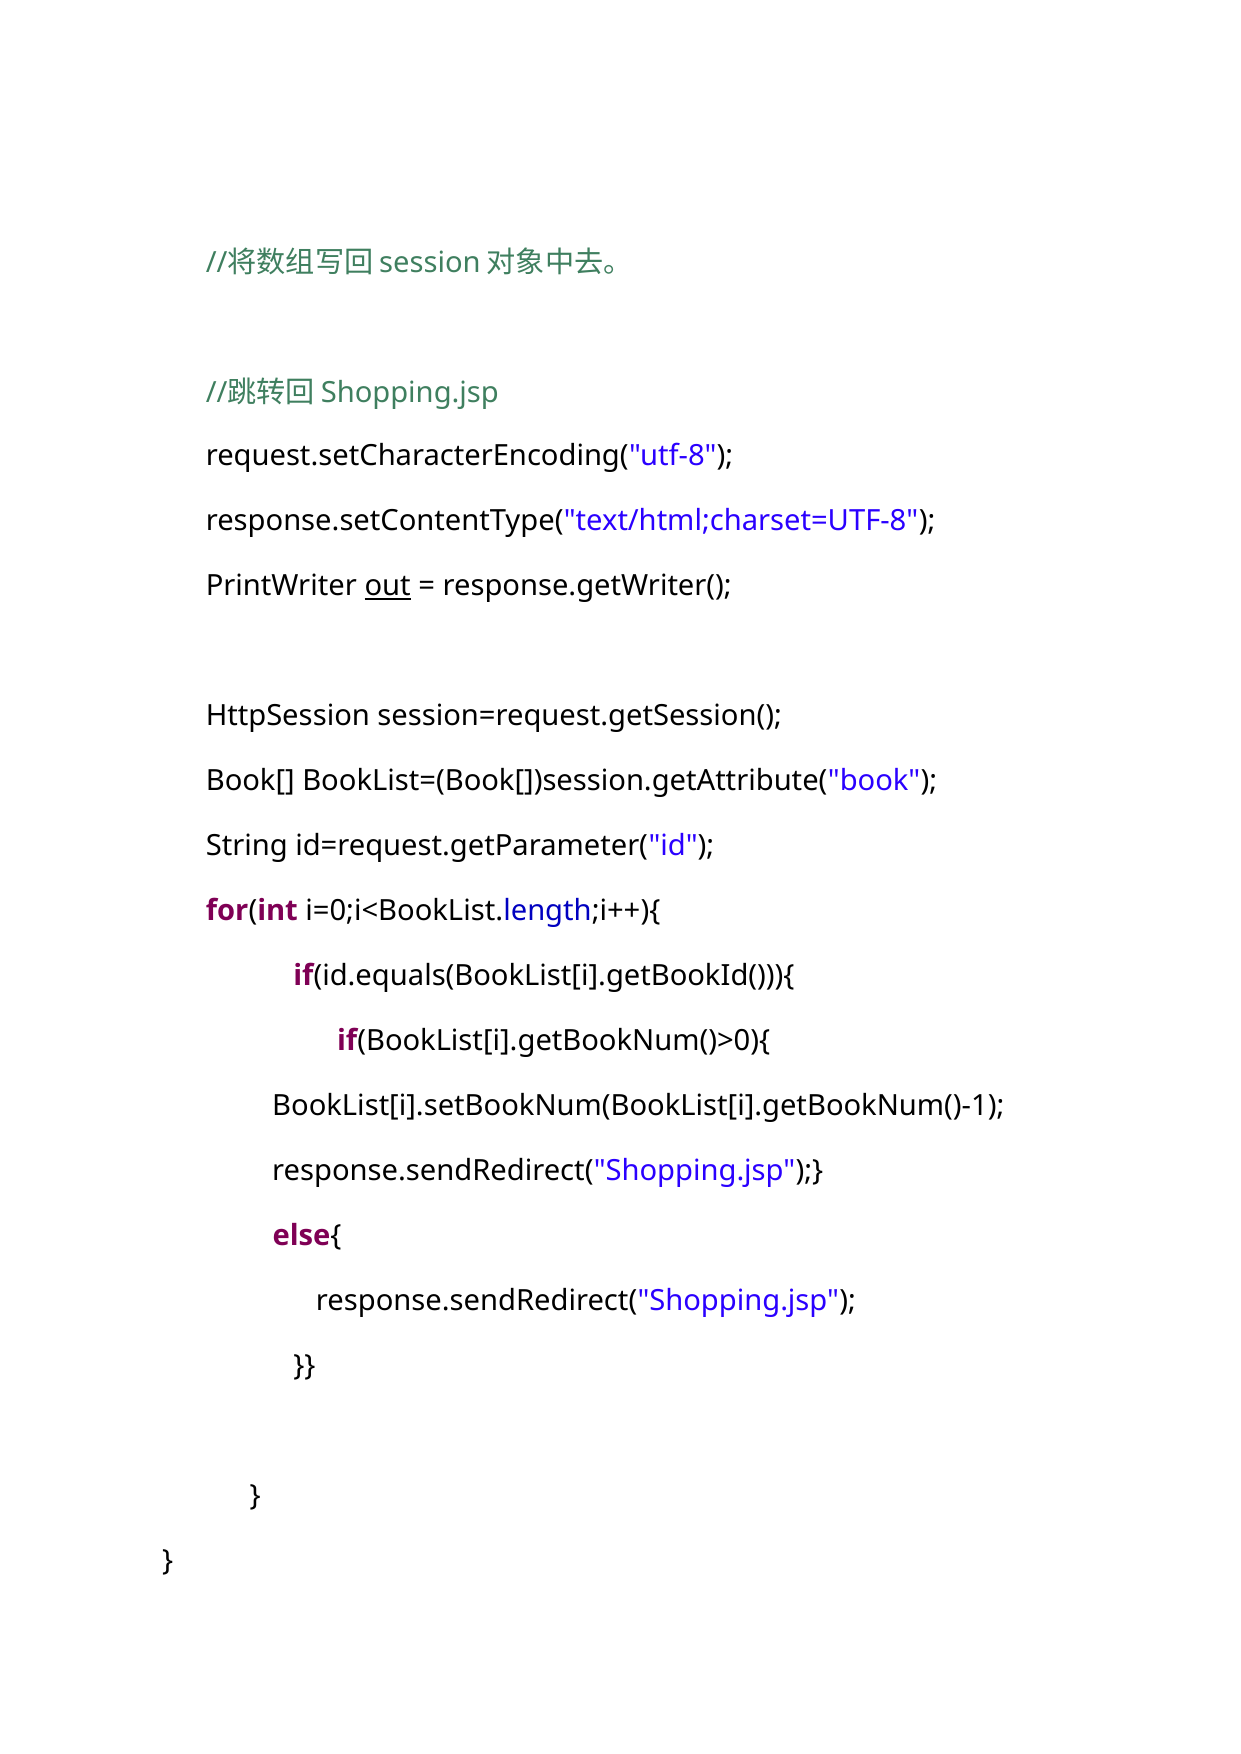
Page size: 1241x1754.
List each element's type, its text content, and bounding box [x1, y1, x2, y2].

text } [118, 1527, 1093, 1592]
text BookList[i].setBookNum(BookList[i].getBookNum()-1); [118, 1072, 1093, 1137]
text } [118, 1462, 1093, 1527]
text response.sendRedirect("Shopping.jsp"); [118, 1267, 1093, 1332]
text if(BookList[i].getBookNum()>0){ [118, 1007, 1093, 1072]
text if(id.equals(BookList[i].getBookId())){ [118, 942, 1093, 1007]
text response.setContentType("text/html;charset=UTF-8"); [118, 487, 1093, 552]
text request.setCharacterEncoding("utf-8"); [118, 422, 1093, 487]
text PrintWriter out = response.getWriter(); [118, 552, 1093, 617]
text Book[] BookList=(Book[])session.getAttribute("book"); [118, 747, 1093, 812]
text response.sendRedirect("Shopping.jsp");} [118, 1137, 1093, 1202]
text HttpSession session=request.getSession(); [118, 682, 1093, 747]
text }} [118, 1332, 1093, 1397]
text for(int i=0;i<BookList.length;i++){ [118, 877, 1093, 942]
text else{ [118, 1202, 1093, 1267]
text String id=request.getParameter("id"); [118, 812, 1093, 877]
text //跳转回Shopping.jsp [118, 357, 1093, 422]
text //将数组写回session对象中去。 [118, 227, 1093, 292]
